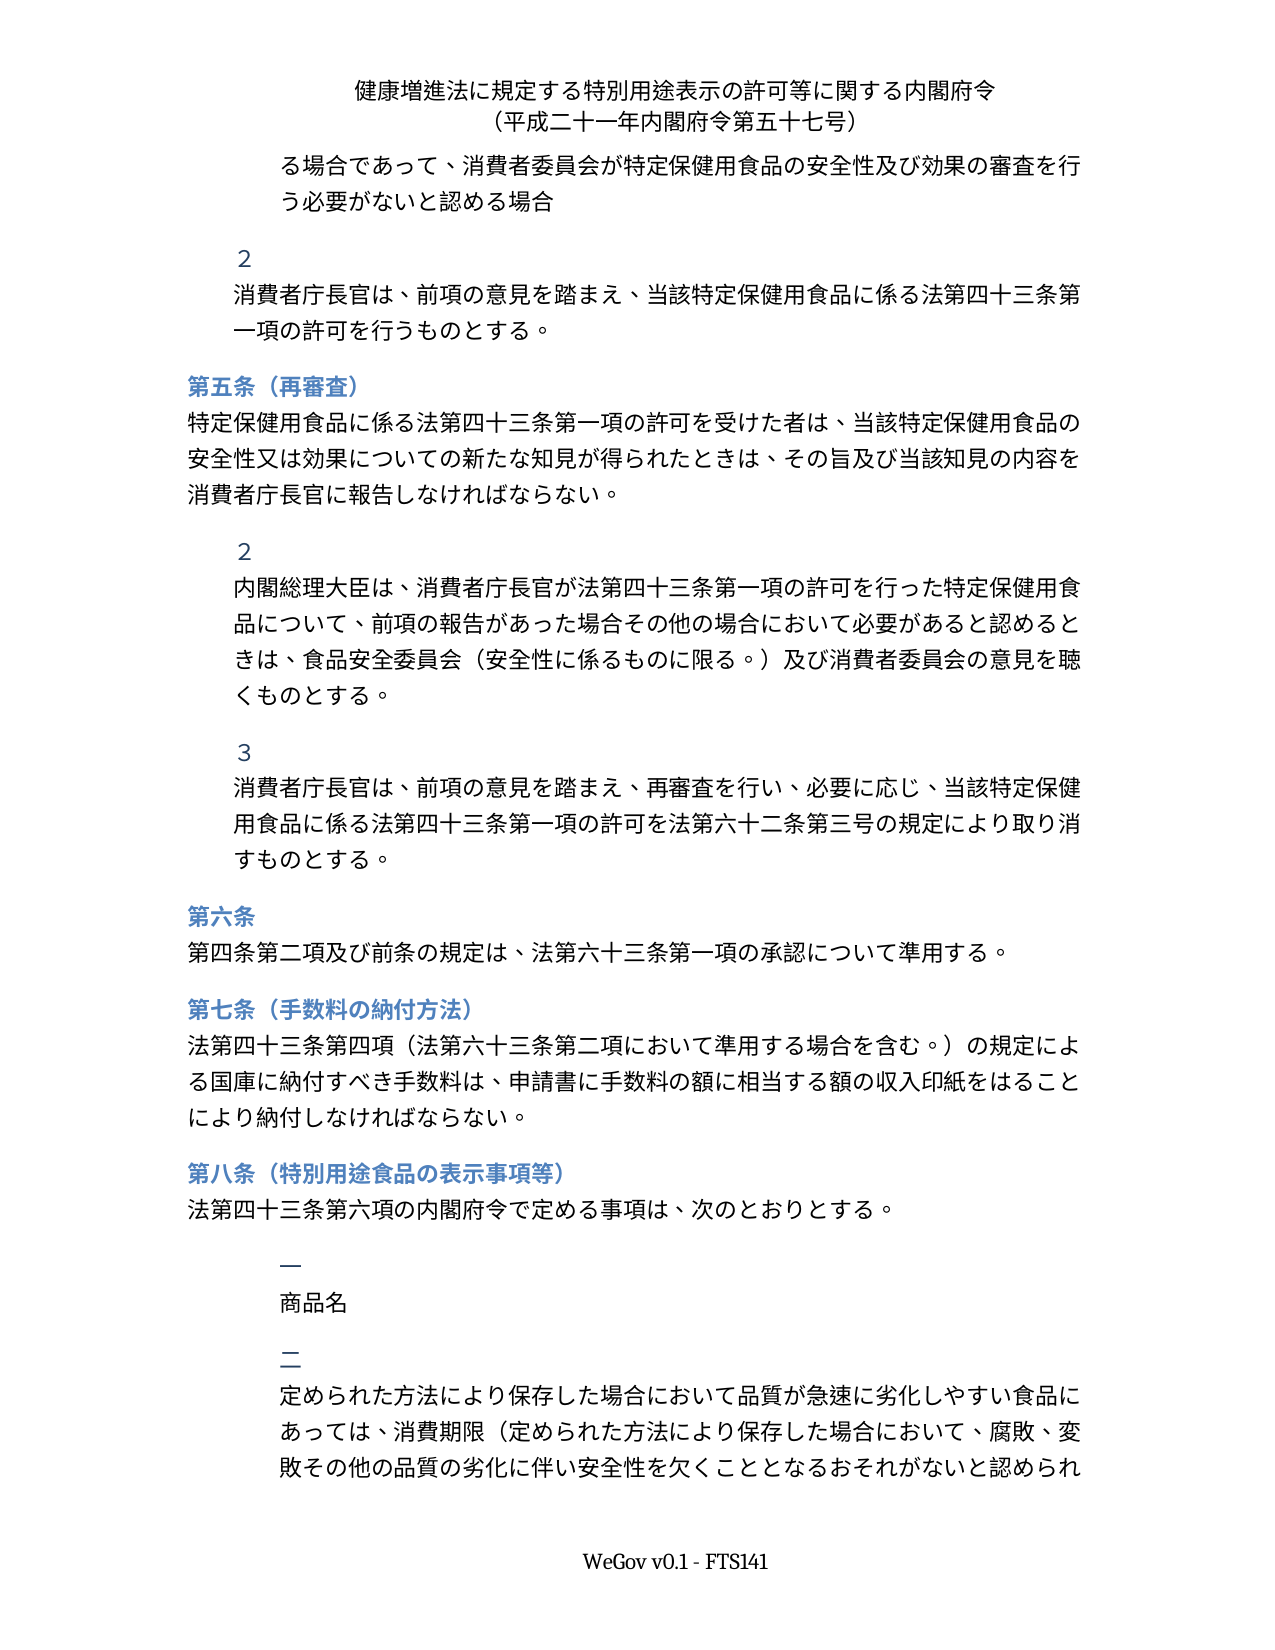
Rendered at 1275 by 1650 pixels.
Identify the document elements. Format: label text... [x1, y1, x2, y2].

subtitle ２ [233, 243, 1087, 274]
text 特定保健用食品に係る法第四十三条第一項の許可を受けた者は、当該特定保健用食品の安全性又は効果についての新たな知見が得られたときは、その旨及び当該知見の内容を消費者庁長官に報告しなければならない。 [187, 407, 1087, 510]
subtitle 第八条（特別用途食品の表示事項等） [187, 1158, 1087, 1189]
text 消費者庁長官は、前項の意見を踏まえ、当該特定保健用食品に係る法第四十三条第一項の許可を行うものとする。 [233, 279, 1087, 346]
subtitle ３ [233, 736, 1087, 768]
text 内閣総理大臣は、消費者庁長官が法第四十三条第一項の許可を行った特定保健用食品について、前項の報告があった場合その他の場合において必要があると認めるときは、食品安全委員会（安全性に係るものに限る。）及び消費者委員会の意見を聴くものとする。 [233, 572, 1087, 711]
text 第四条第二項及び前条の規定は、法第六十三条第一項の承認について準用する。 [187, 937, 1087, 968]
text 法第四十三条第六項の内閣府令で定める事項は、次のとおりとする。 [187, 1194, 1087, 1226]
subtitle 第六条 [187, 901, 1087, 932]
text 法第四十三条第四項（法第六十三条第二項において準用する場合を含む。）の規定による国庫に納付すべき手数料は、申請書に手数料の額に相当する額の収入印紙をはることにより納付しなければならない。 [187, 1030, 1087, 1133]
subtitle ２ [233, 536, 1087, 567]
subtitle 一 [279, 1251, 1087, 1282]
subtitle 第五条（再審査） [187, 371, 1087, 403]
subtitle 二 [279, 1344, 1087, 1375]
subtitle 第七条（手数料の納付方法） [187, 994, 1087, 1025]
text 消費者庁長官は、前項の意見を踏まえ、再審査を行い、必要に応じ、当該特定保健用食品に係る法第四十三条第一項の許可を法第六十二条第三号の規定により取り消すものとする。 [233, 772, 1087, 876]
text 食品安全委員会が食品安全基本法（平成十五年法律第四十八号）第十一条第一項第一号に規定する食品健康影響評価を行うことが明らかに必要でないと認める場合であって、消費者委員会が特定保健用食品の安全性及び効果の審査を行う必要がないと認める場合 [279, 150, 1087, 217]
text 商品名 [279, 1287, 1087, 1318]
